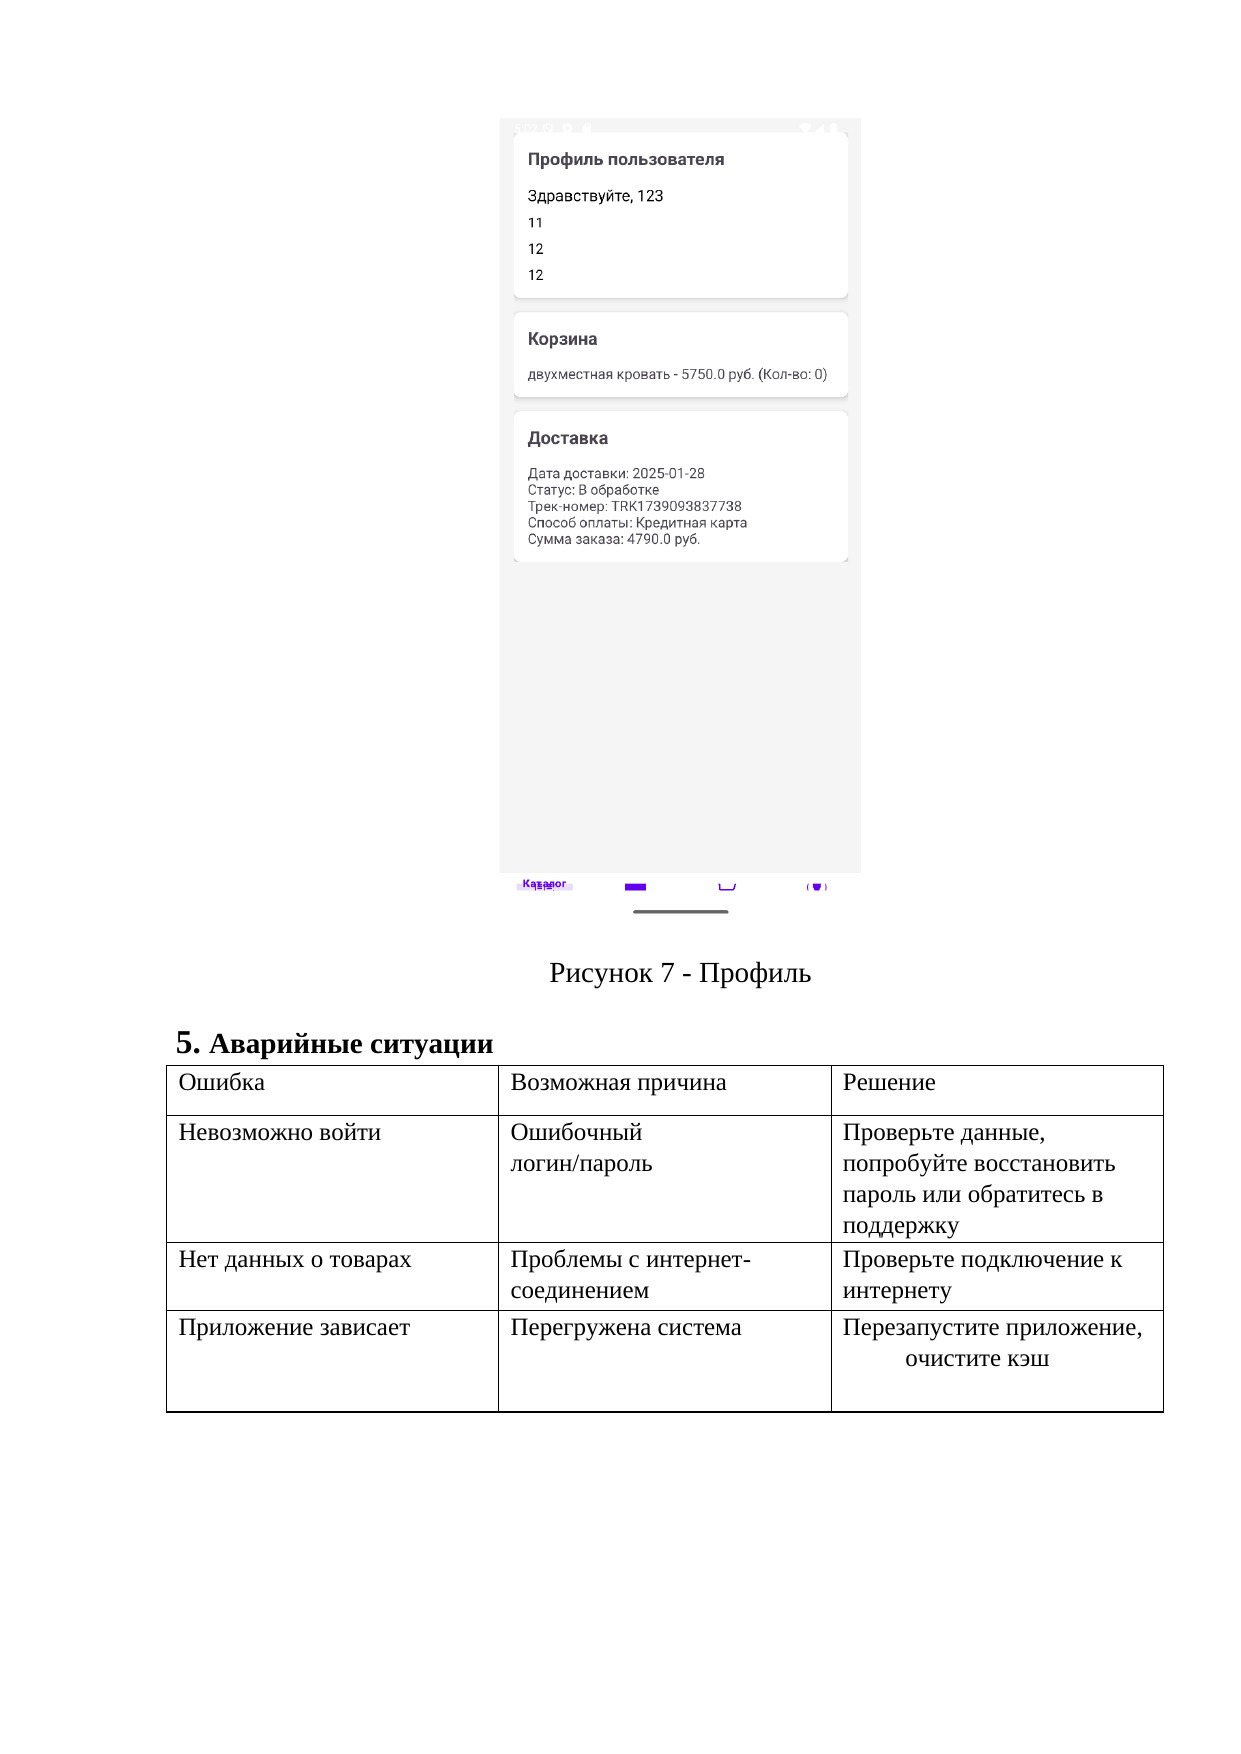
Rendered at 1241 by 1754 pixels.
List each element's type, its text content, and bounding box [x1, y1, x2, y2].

table_cell [458, 1311, 498, 1411]
picture [499, 118, 862, 922]
subtitle Аварийные ситуации [176, 1022, 1152, 1061]
text Рисунок 7 - Профиль [177, 955, 1152, 989]
table_cell [805, 1116, 831, 1242]
table_header Решение [832, 1066, 1163, 1115]
table_cell Проверьте подключение к интернету [832, 1243, 1163, 1310]
table_cell [458, 1243, 498, 1310]
table_cell [458, 1116, 498, 1242]
table_header [805, 1066, 831, 1115]
table_header Возможная причина [499, 1066, 805, 1115]
table_cell Ошибочный логин/пароль [499, 1116, 805, 1242]
table_cell Приложение зависает [167, 1311, 458, 1411]
table_header [458, 1066, 498, 1115]
table_cell Нет данных о товарах [167, 1243, 458, 1310]
table_header Ошибка [167, 1066, 458, 1115]
table_cell Проверьте данные, попробуйте восстановить пароль или обратитесь в поддержку [832, 1116, 1163, 1242]
table_cell Невозможно войти [167, 1116, 458, 1242]
table_cell Проблемы с интернет-соединением [499, 1243, 805, 1310]
table_cell Перезапустите приложение, очистите кэш [832, 1311, 1163, 1411]
table_cell [805, 1243, 831, 1310]
table_cell [805, 1311, 831, 1411]
table_cell Перегружена система [499, 1311, 805, 1411]
